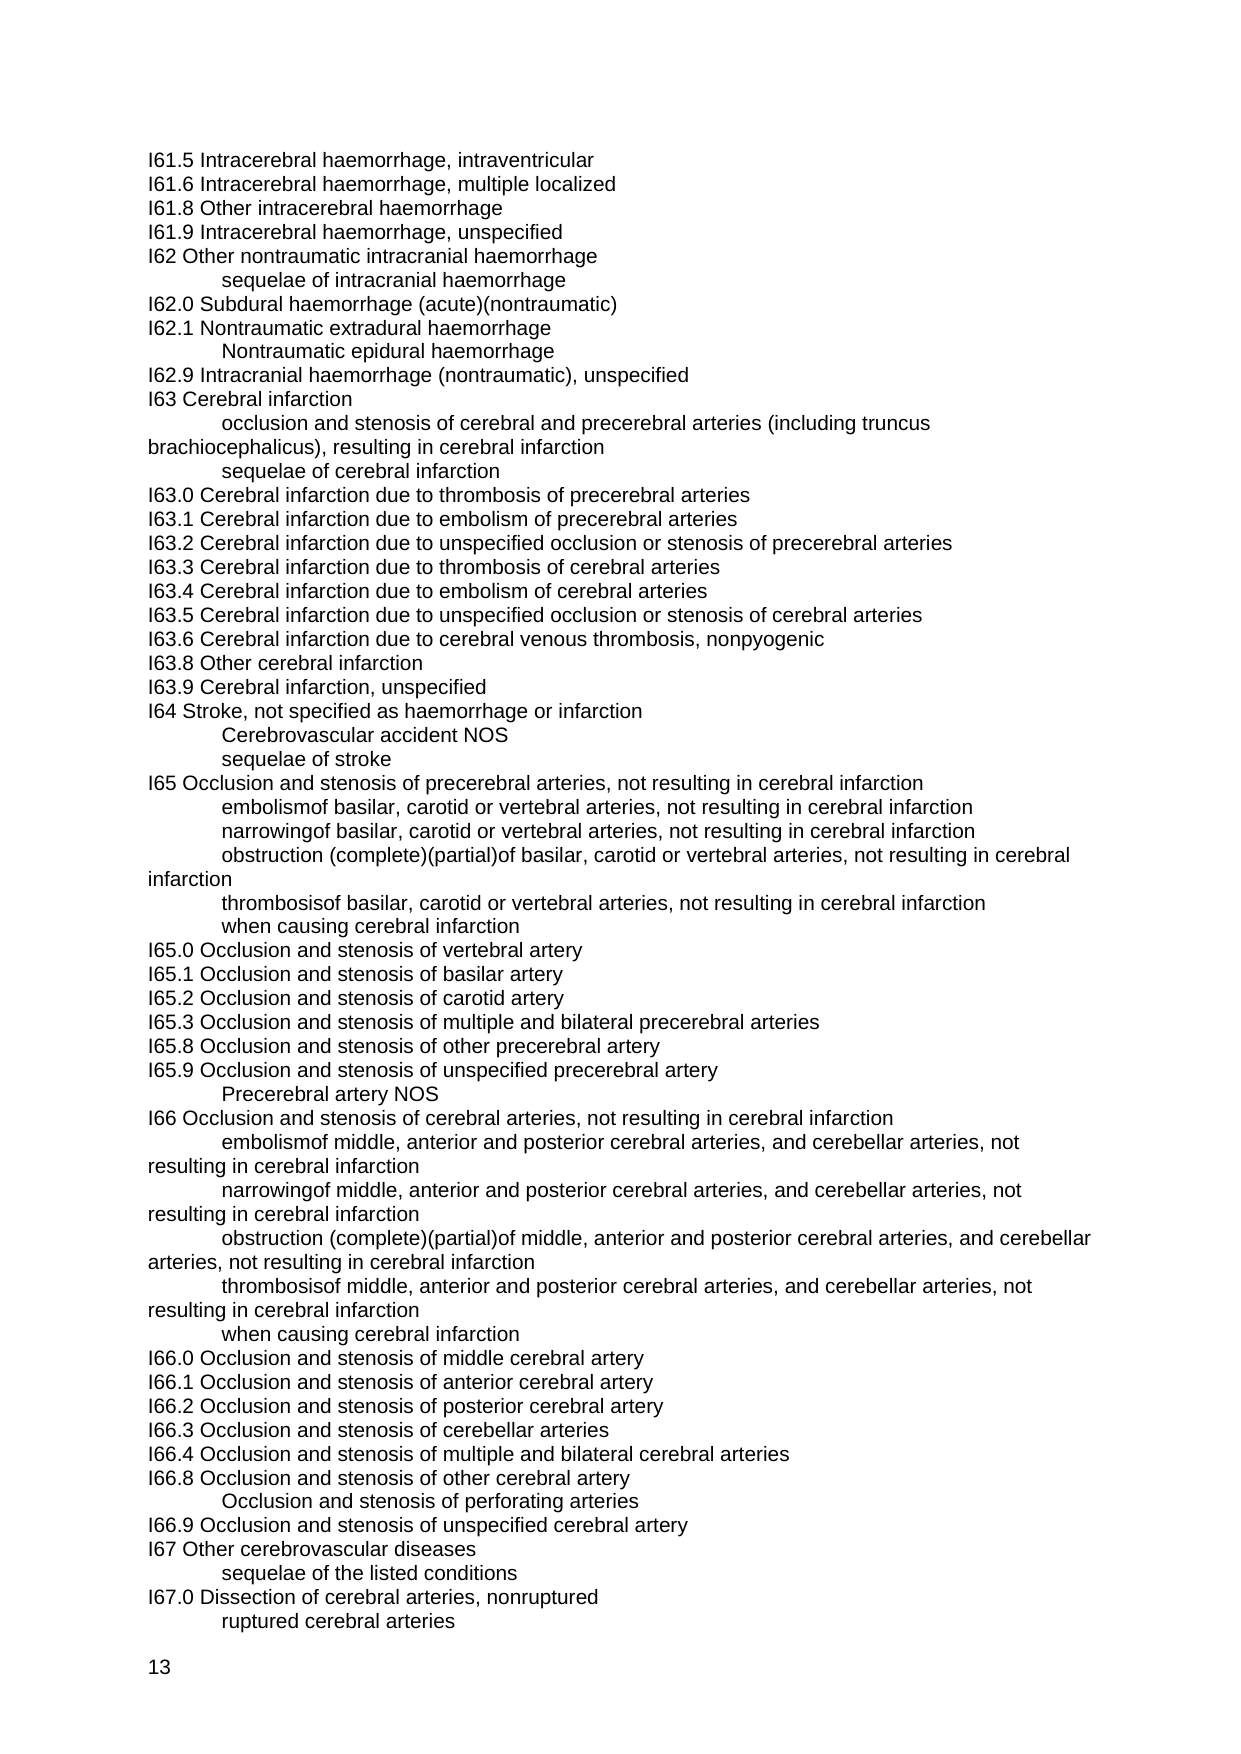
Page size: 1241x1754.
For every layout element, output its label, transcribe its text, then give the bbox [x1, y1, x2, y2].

text I62.0 Subdural haemorrhage (acute)(nontraumatic) [148, 291, 1092, 315]
text Precerebral artery NOS [148, 1082, 1092, 1106]
text Nontraumatic epidural haemorrhage [148, 339, 1092, 363]
text occlusion and stenosis of cerebral and precerebral arteries (including truncus brachiocephalicus), resulting in cerebral infarction [148, 411, 1092, 459]
text embolismof middle, anterior and posterior cerebral arteries, and cerebellar arteries, not resulting in cerebral infarction [148, 1130, 1092, 1178]
text I67 Other cerebrovascular diseases [148, 1537, 1092, 1561]
text I66.0 Occlusion and stenosis of middle cerebral artery [148, 1346, 1092, 1369]
text I66.2 Occlusion and stenosis of posterior cerebral artery [148, 1393, 1092, 1417]
text when causing cerebral infarction [148, 914, 1092, 938]
text I63.4 Cerebral infarction due to embolism of cerebral arteries [148, 579, 1092, 603]
text I66.8 Occlusion and stenosis of other cerebral artery [148, 1465, 1092, 1489]
text I64 Stroke, not specified as haemorrhage or infarction [148, 699, 1092, 723]
text I63.0 Cerebral infarction due to thrombosis of precerebral arteries [148, 483, 1092, 507]
text ruptured cerebral arteries [148, 1609, 1092, 1633]
text I66.3 Occlusion and stenosis of cerebellar arteries [148, 1417, 1092, 1441]
text I65.3 Occlusion and stenosis of multiple and bilateral precerebral arteries [148, 1010, 1092, 1034]
text I63.9 Cerebral infarction, unspecified [148, 675, 1092, 699]
text narrowingof middle, anterior and posterior cerebral arteries, and cerebellar arteries, not resulting in cerebral infarction [148, 1178, 1092, 1226]
text I61.8 Other intracerebral haemorrhage [148, 196, 1092, 219]
text I65.0 Occlusion and stenosis of vertebral artery [148, 938, 1092, 962]
text I62.9 Intracranial haemorrhage (nontraumatic), unspecified [148, 363, 1092, 387]
text when causing cerebral infarction [148, 1322, 1092, 1346]
text I65.8 Occlusion and stenosis of other precerebral artery [148, 1034, 1092, 1058]
text I63 Cerebral infarction [148, 387, 1092, 411]
text sequelae of cerebral infarction [148, 459, 1092, 483]
text thrombosisof middle, anterior and posterior cerebral arteries, and cerebellar arteries, not resulting in cerebral infarction [148, 1274, 1092, 1322]
text thrombosisof basilar, carotid or vertebral arteries, not resulting in cerebral infarction [148, 890, 1092, 914]
text sequelae of the listed conditions [148, 1561, 1092, 1585]
text I63.2 Cerebral infarction due to unspecified occlusion or stenosis of precerebral arteries [148, 531, 1092, 555]
text I63.3 Cerebral infarction due to thrombosis of cerebral arteries [148, 555, 1092, 579]
text I63.6 Cerebral infarction due to cerebral venous thrombosis, nonpyogenic [148, 627, 1092, 651]
text Cerebrovascular accident NOS [148, 723, 1092, 747]
text I63.1 Cerebral infarction due to embolism of precerebral arteries [148, 507, 1092, 531]
text sequelae of intracranial haemorrhage [148, 267, 1092, 291]
text I66.1 Occlusion and stenosis of anterior cerebral artery [148, 1369, 1092, 1393]
text I63.8 Other cerebral infarction [148, 651, 1092, 675]
text I66.4 Occlusion and stenosis of multiple and bilateral cerebral arteries [148, 1441, 1092, 1465]
text obstruction (complete)(partial)of basilar, carotid or vertebral arteries, not resulting in cerebral infarction [148, 842, 1092, 890]
text I66 Occlusion and stenosis of cerebral arteries, not resulting in cerebral infarction [148, 1106, 1092, 1130]
text I62 Other nontraumatic intracranial haemorrhage [148, 243, 1092, 267]
text I65 Occlusion and stenosis of precerebral arteries, not resulting in cerebral infarction [148, 771, 1092, 794]
text I62.1 Nontraumatic extradural haemorrhage [148, 315, 1092, 339]
text I67.0 Dissection of cerebral arteries, nonruptured [148, 1585, 1092, 1609]
text I61.6 Intracerebral haemorrhage, multiple localized [148, 172, 1092, 196]
text narrowingof basilar, carotid or vertebral arteries, not resulting in cerebral infarction [148, 818, 1092, 842]
text I65.9 Occlusion and stenosis of unspecified precerebral artery [148, 1058, 1092, 1082]
text sequelae of stroke [148, 747, 1092, 771]
text I61.5 Intracerebral haemorrhage, intraventricular [148, 148, 1092, 172]
text I66.9 Occlusion and stenosis of unspecified cerebral artery [148, 1513, 1092, 1537]
text I63.5 Cerebral infarction due to unspecified occlusion or stenosis of cerebral arteries [148, 603, 1092, 627]
text I65.2 Occlusion and stenosis of carotid artery [148, 986, 1092, 1010]
text obstruction (complete)(partial)of middle, anterior and posterior cerebral arteries, and cerebellar arteries, not resulting in cerebral infarction [148, 1226, 1092, 1274]
text Occlusion and stenosis of perforating arteries [148, 1489, 1092, 1513]
text I61.9 Intracerebral haemorrhage, unspecified [148, 219, 1092, 243]
text embolismof basilar, carotid or vertebral arteries, not resulting in cerebral infarction [148, 794, 1092, 818]
text I65.1 Occlusion and stenosis of basilar artery [148, 962, 1092, 986]
